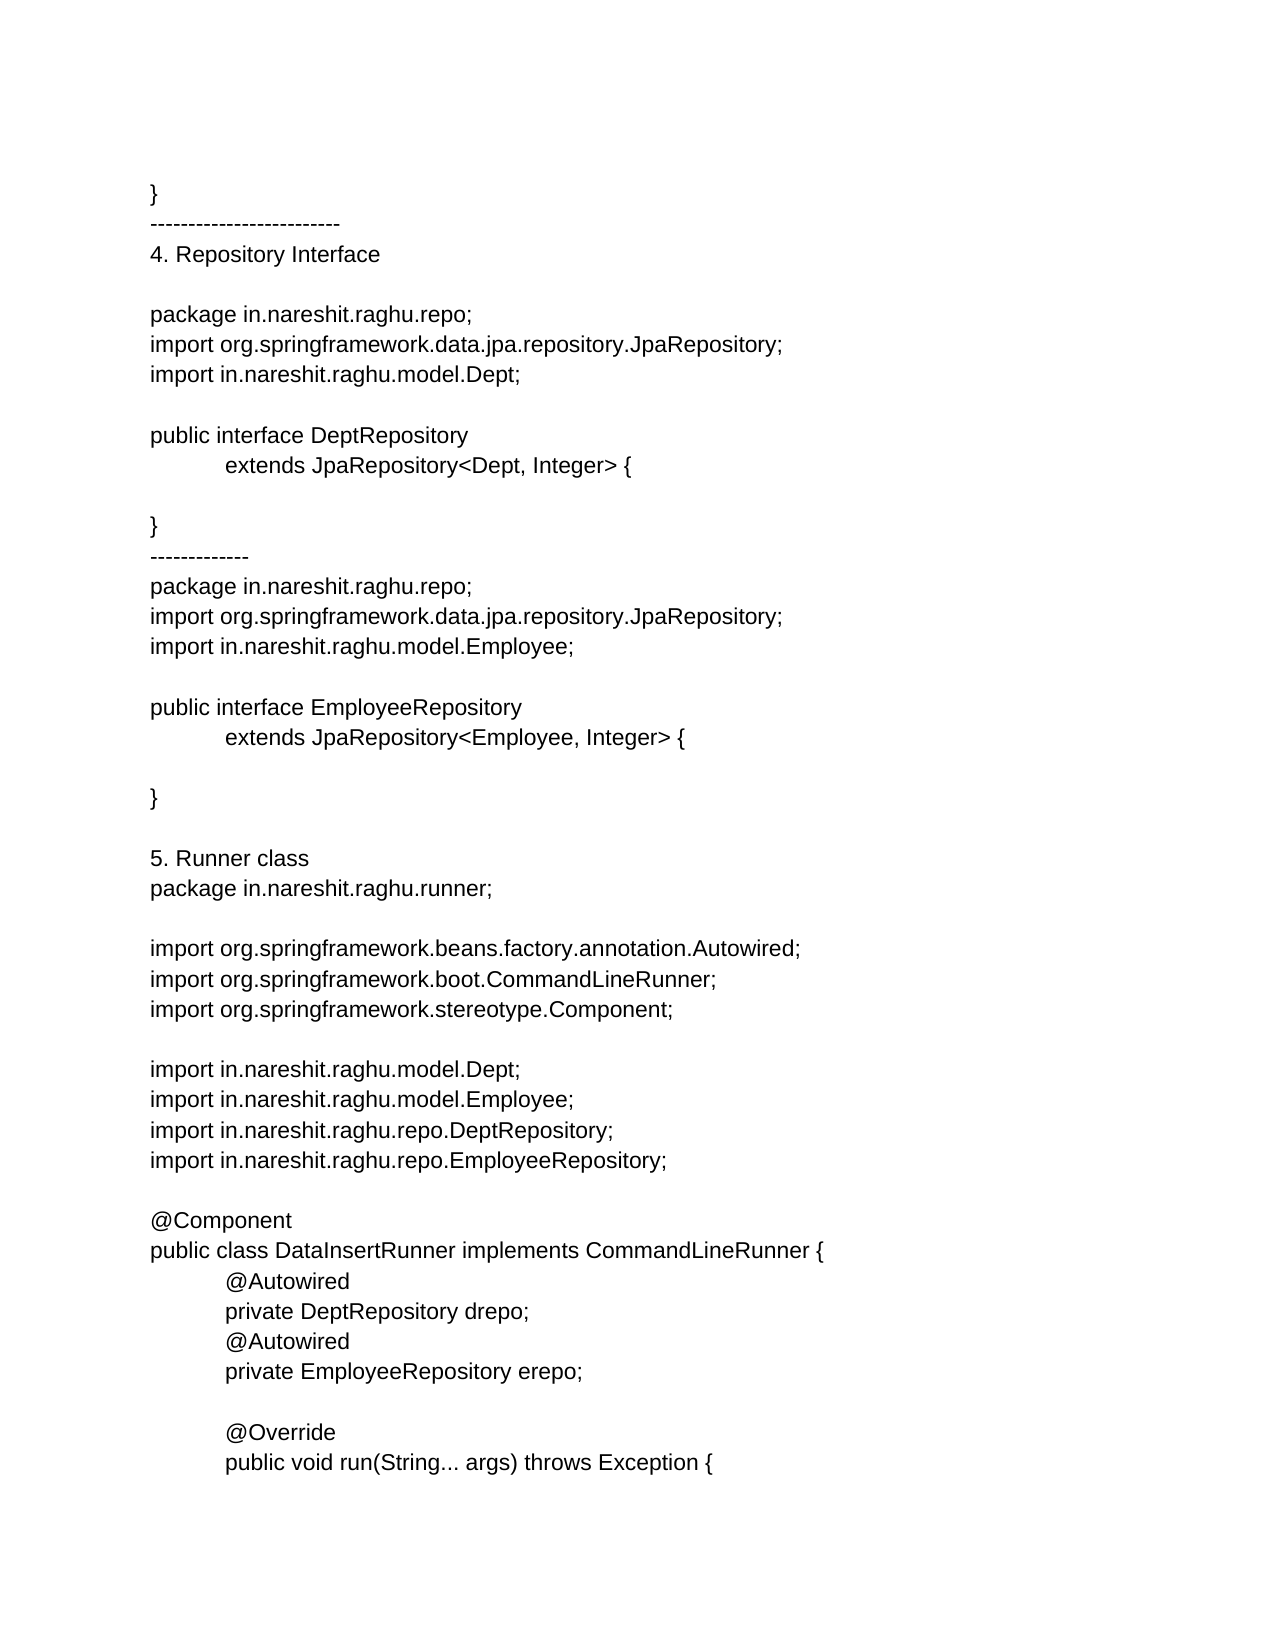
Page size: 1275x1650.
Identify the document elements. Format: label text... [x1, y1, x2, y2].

text import org.springframework.beans.factory.annotation.Autowired; [150, 935, 1125, 962]
text import in.nareshit.raghu.model.Dept; [150, 1056, 1125, 1083]
text package in.nareshit.raghu.repo; [150, 573, 1125, 599]
text public void run(String... args) throws Exception { [150, 1449, 1125, 1475]
text import in.nareshit.raghu.repo.DeptRepository; [150, 1117, 1125, 1143]
text extends JpaRepository<Dept, Integer> { [150, 452, 1125, 478]
text public interface EmployeeRepository [150, 694, 1125, 720]
text import org.springframework.data.jpa.repository.JpaRepository; [150, 331, 1125, 358]
text } [150, 512, 1125, 539]
text ------------- [150, 543, 1125, 569]
text @Autowired [150, 1328, 1125, 1354]
text package in.nareshit.raghu.runner; [150, 875, 1125, 901]
text ------------------------- [150, 210, 1125, 237]
text @Autowired [150, 1268, 1125, 1294]
text import in.nareshit.raghu.model.Dept; [150, 361, 1125, 388]
text @Component [150, 1207, 1125, 1234]
text extends JpaRepository<Employee, Integer> { [150, 724, 1125, 750]
text package in.nareshit.raghu.repo; [150, 301, 1125, 327]
text private DeptRepository drepo; [150, 1298, 1125, 1324]
text import in.nareshit.raghu.model.Employee; [150, 1086, 1125, 1113]
text private EmployeeRepository erepo; [150, 1358, 1125, 1385]
text import in.nareshit.raghu.model.Employee; [150, 633, 1125, 660]
text 4. Repository Interface [150, 241, 1125, 267]
text import org.springframework.boot.CommandLineRunner; [150, 966, 1125, 992]
text 5. Runner class [150, 845, 1125, 871]
text import org.springframework.data.jpa.repository.JpaRepository; [150, 603, 1125, 629]
text public interface DeptRepository [150, 422, 1125, 448]
text import org.springframework.stereotype.Component; [150, 996, 1125, 1022]
text } [150, 180, 1125, 207]
text } [150, 784, 1125, 811]
text public class DataInsertRunner implements CommandLineRunner { [150, 1237, 1125, 1264]
text @Override [150, 1419, 1125, 1445]
text import in.nareshit.raghu.repo.EmployeeRepository; [150, 1147, 1125, 1173]
